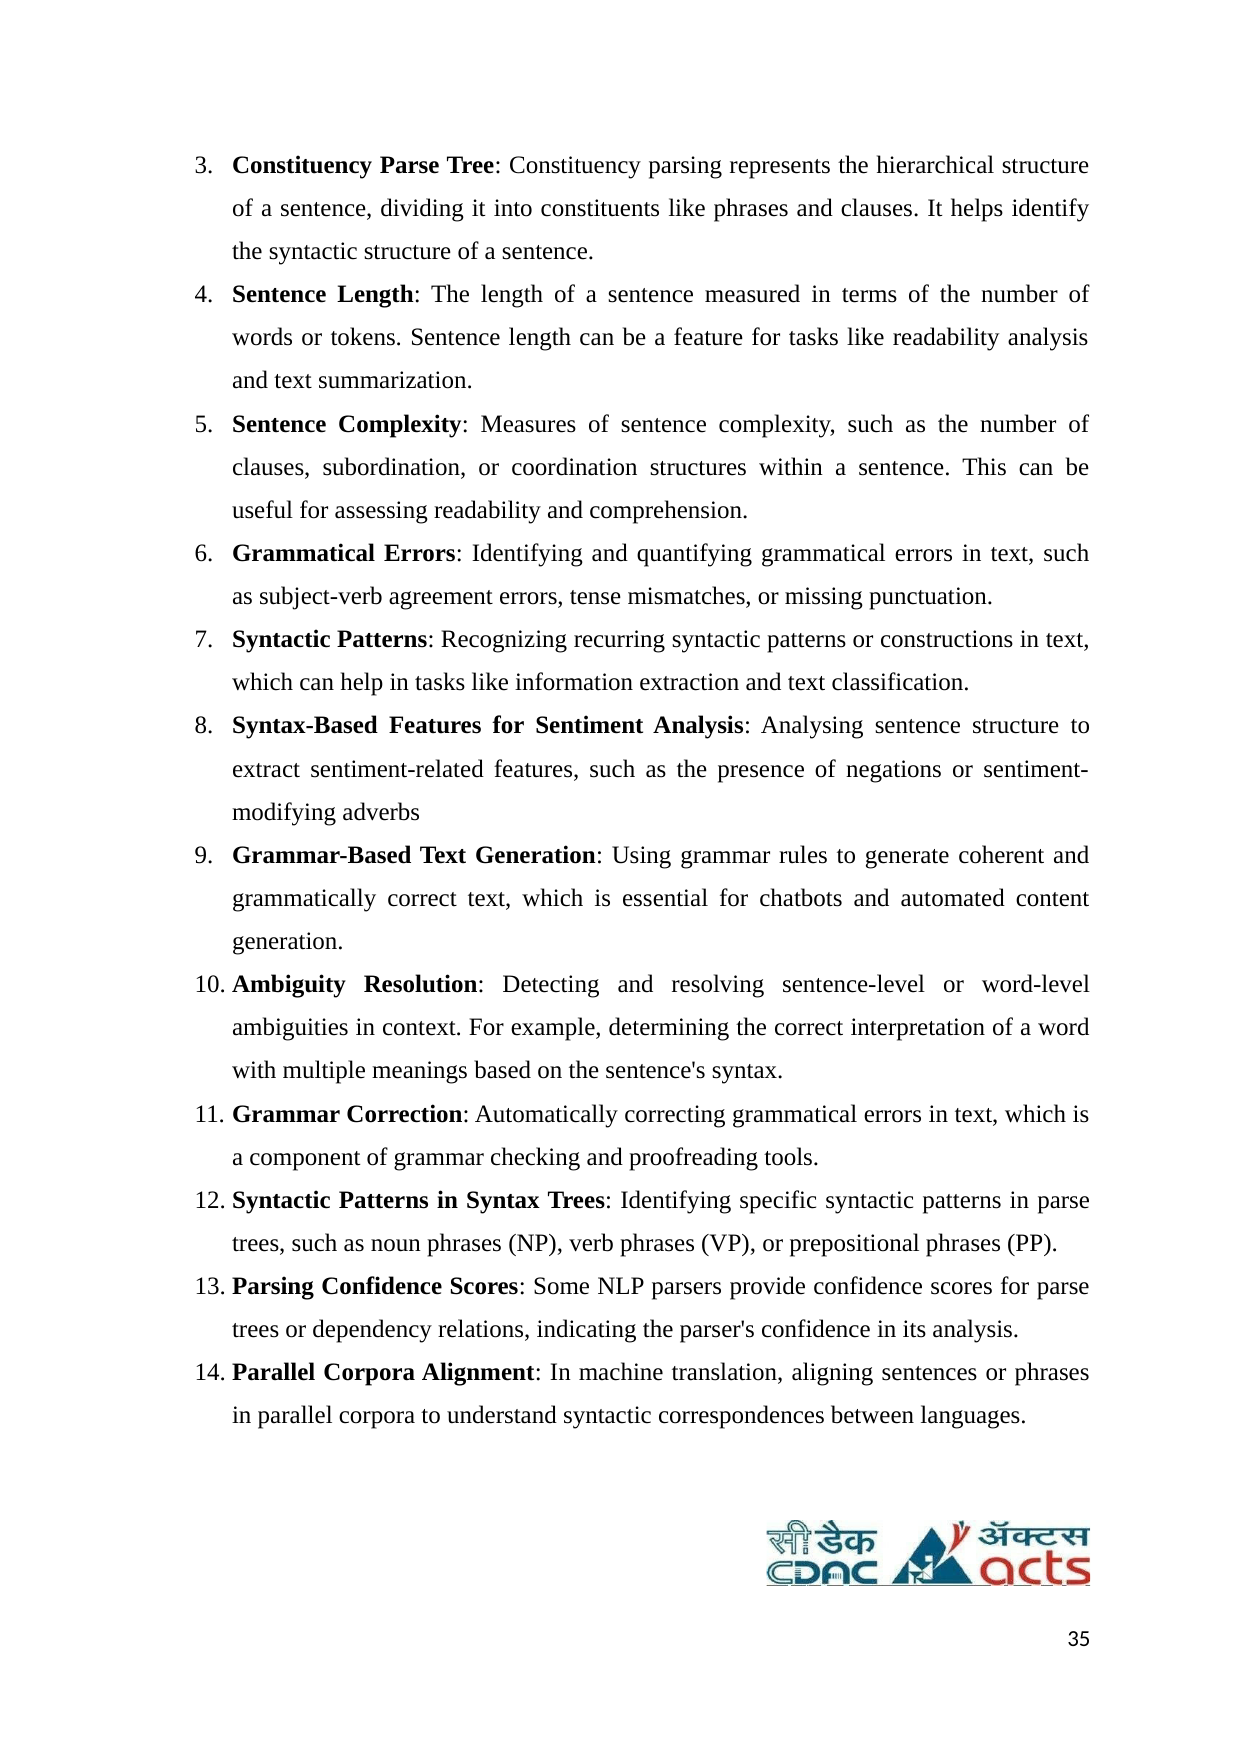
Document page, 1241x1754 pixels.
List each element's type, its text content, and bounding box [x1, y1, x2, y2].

list Grammar Correction: Automatically correcting grammatical errors in text, which is a component of grammar checking and proofreading tools. [194, 1099, 1090, 1171]
list Sentence Complexity: Measures of sentence complexity, such as the number of clauses, subordination, or coordination structures within a sentence. This can be useful for assessing readability and comprehension. [194, 409, 1090, 524]
list Syntax-Based Features for Sentiment Analysis: Analysing sentence structure to extract sentiment-related features, such as the presence of negations or sentiment-modifying adverbs [194, 711, 1090, 826]
list Grammar-Based Text Generation: Using grammar rules to generate coherent and grammatically correct text, which is essential for chatbots and automated content generation. [194, 840, 1090, 955]
picture [766, 1520, 1091, 1586]
list Grammatical Errors: Identifying and quantifying grammatical errors in text, such as subject-verb agreement errors, tense mismatches, or missing punctuation. [194, 538, 1090, 610]
list Syntactic Patterns: Recognizing recurring syntactic patterns or constructions in text, which can help in tasks like information extraction and text classification. [194, 624, 1090, 696]
list Parallel Corpora Alignment: In machine translation, aligning sentences or phrases in parallel corpora to understand syntactic correspondences between languages. [194, 1357, 1090, 1429]
list Sentence Length: The length of a sentence measured in terms of the number of words or tokens. Sentence length can be a feature for tasks like readability analysis and text summarization. [194, 279, 1090, 394]
list Syntactic Patterns in Syntax Trees: Identifying specific syntactic patterns in parse trees, such as noun phrases (NP), verb phrases (VP), or prepositional phrases (PP). [194, 1185, 1090, 1257]
list Parsing Confidence Scores: Some NLP parsers provide confidence scores for parse trees or dependency relations, indicating the parser's confidence in its analysis. [194, 1271, 1090, 1343]
list Ambiguity Resolution: Detecting and resolving sentence-level or word-level ambiguities in context. For example, determining the correct interpretation of a word with multiple meanings based on the sentence's syntax. [194, 969, 1090, 1084]
list Constituency Parse Tree: Constituency parsing represents the hierarchical structure of a sentence, dividing it into constituents like phrases and clauses. It helps identify the syntactic structure of a sentence. [194, 150, 1090, 265]
